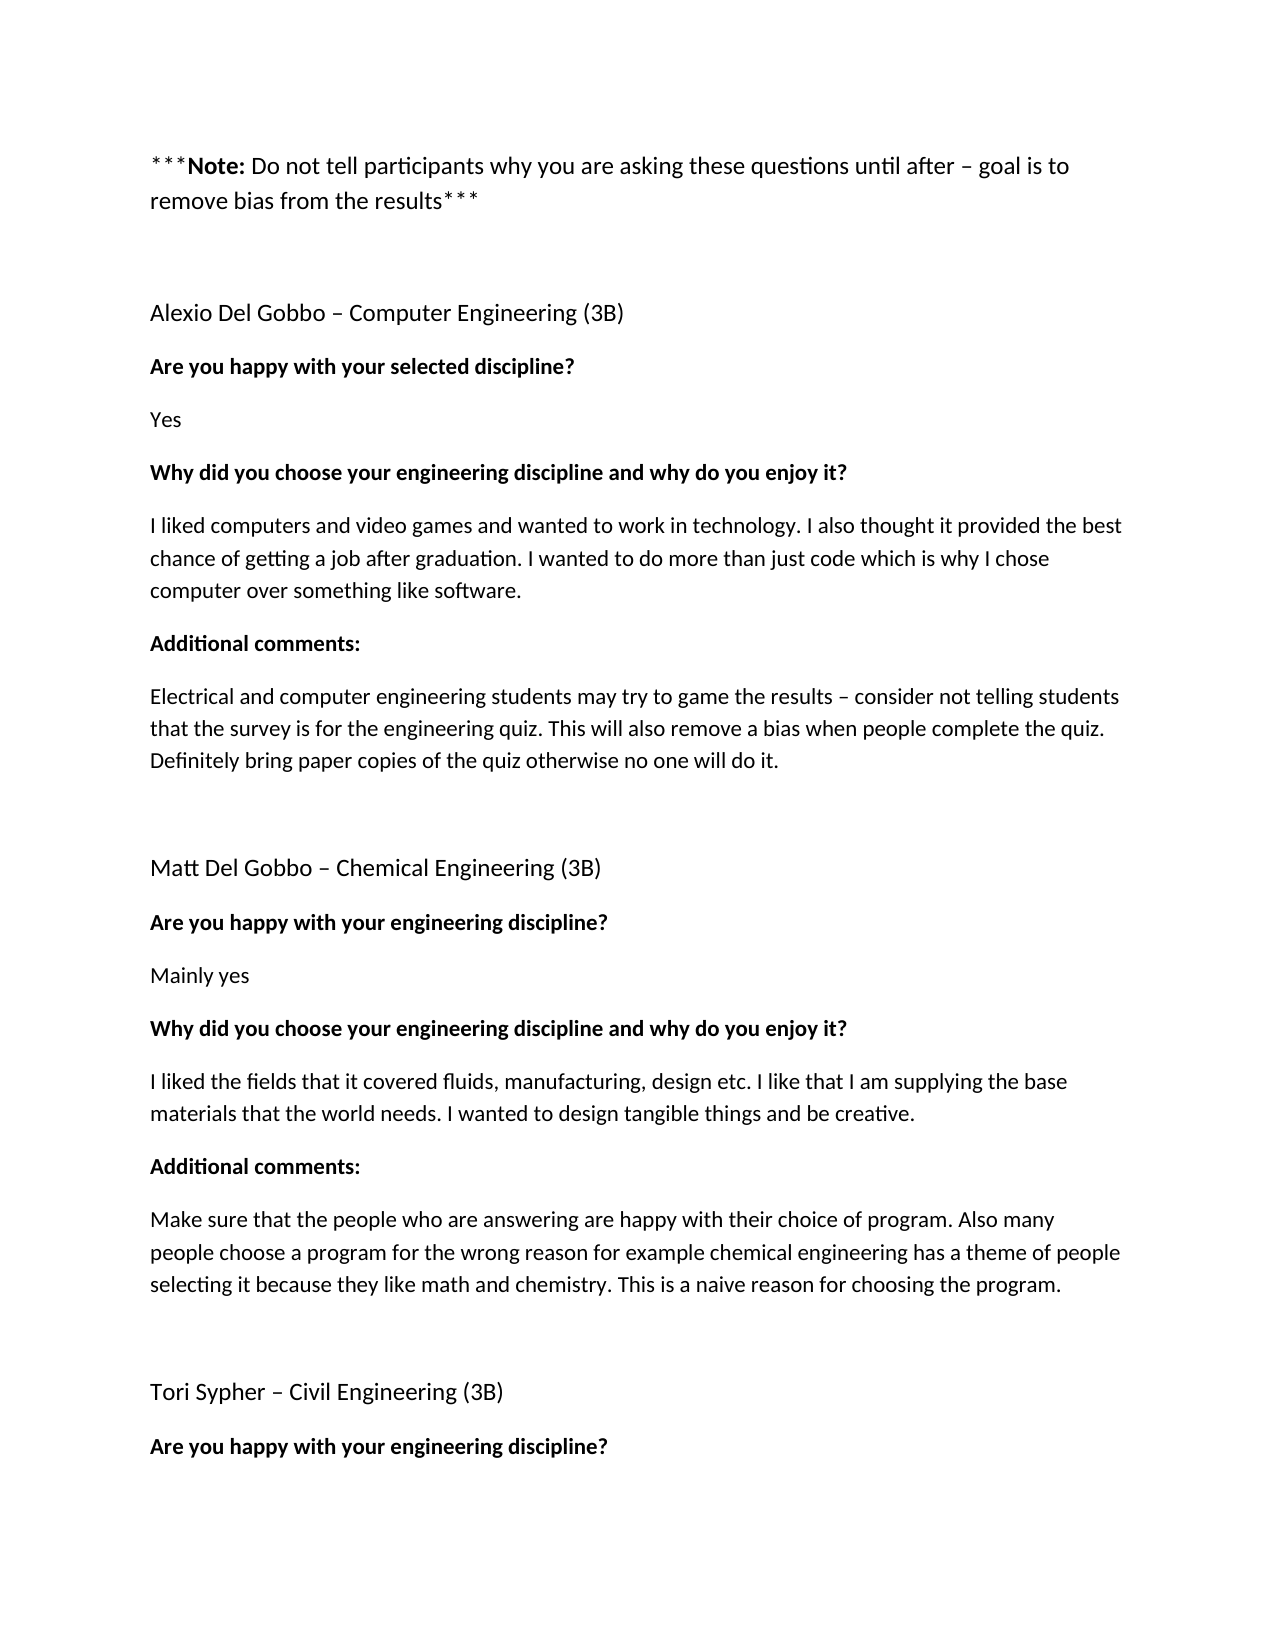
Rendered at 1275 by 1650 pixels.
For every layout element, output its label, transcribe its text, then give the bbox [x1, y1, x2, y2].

text Additional comments: [150, 629, 1125, 657]
text Are you happy with your engineering discipline? [150, 1432, 1125, 1460]
text Why did you choose your engineering discipline and why do you enjoy it? [150, 458, 1125, 487]
text Yes [150, 406, 1125, 433]
text Alexio Del Gobbo – Computer Engineering (3B) [150, 297, 1125, 327]
text Matt Del Gobbo – Chemical Engineering (3B) [150, 852, 1125, 883]
text Electrical and computer engineering students may try to game the results – consider not telling students that the survey is for the engineering quiz. This will also remove a bias when people complete the quiz. Definitely bring paper copies of the quiz otherwise no one will do it. [150, 682, 1125, 774]
text Mainly yes [150, 961, 1125, 989]
text Make sure that the people who are answering are happy with their choice of program. Also many people choose a program for the wrong reason for example chemical engineering has a theme of people selecting it because they like math and chemistry. This is a naive reason for choosing the program. [150, 1206, 1125, 1298]
text I liked the fields that it covered fluids, manufacturing, design etc. I like that I am supplying the base materials that the world needs. I wanted to design tangible things and be creative. [150, 1067, 1125, 1127]
text Are you happy with your selected discipline? [150, 352, 1125, 381]
text ***Note: Do not tell participants why you are asking these questions until after – goal is to remove bias from the results*** [150, 150, 1125, 216]
text Why did you choose your engineering discipline and why do you enjoy it? [150, 1014, 1125, 1042]
text Additional comments: [150, 1152, 1125, 1181]
text Are you happy with your engineering discipline? [150, 908, 1125, 936]
text I liked computers and video games and wanted to work in technology. I also thought it provided the best chance of getting a job after graduation. I wanted to do more than just code which is why I chose computer over something like software. [150, 512, 1125, 604]
text Tori Sypher – Civil Engineering (3B) [150, 1376, 1125, 1406]
